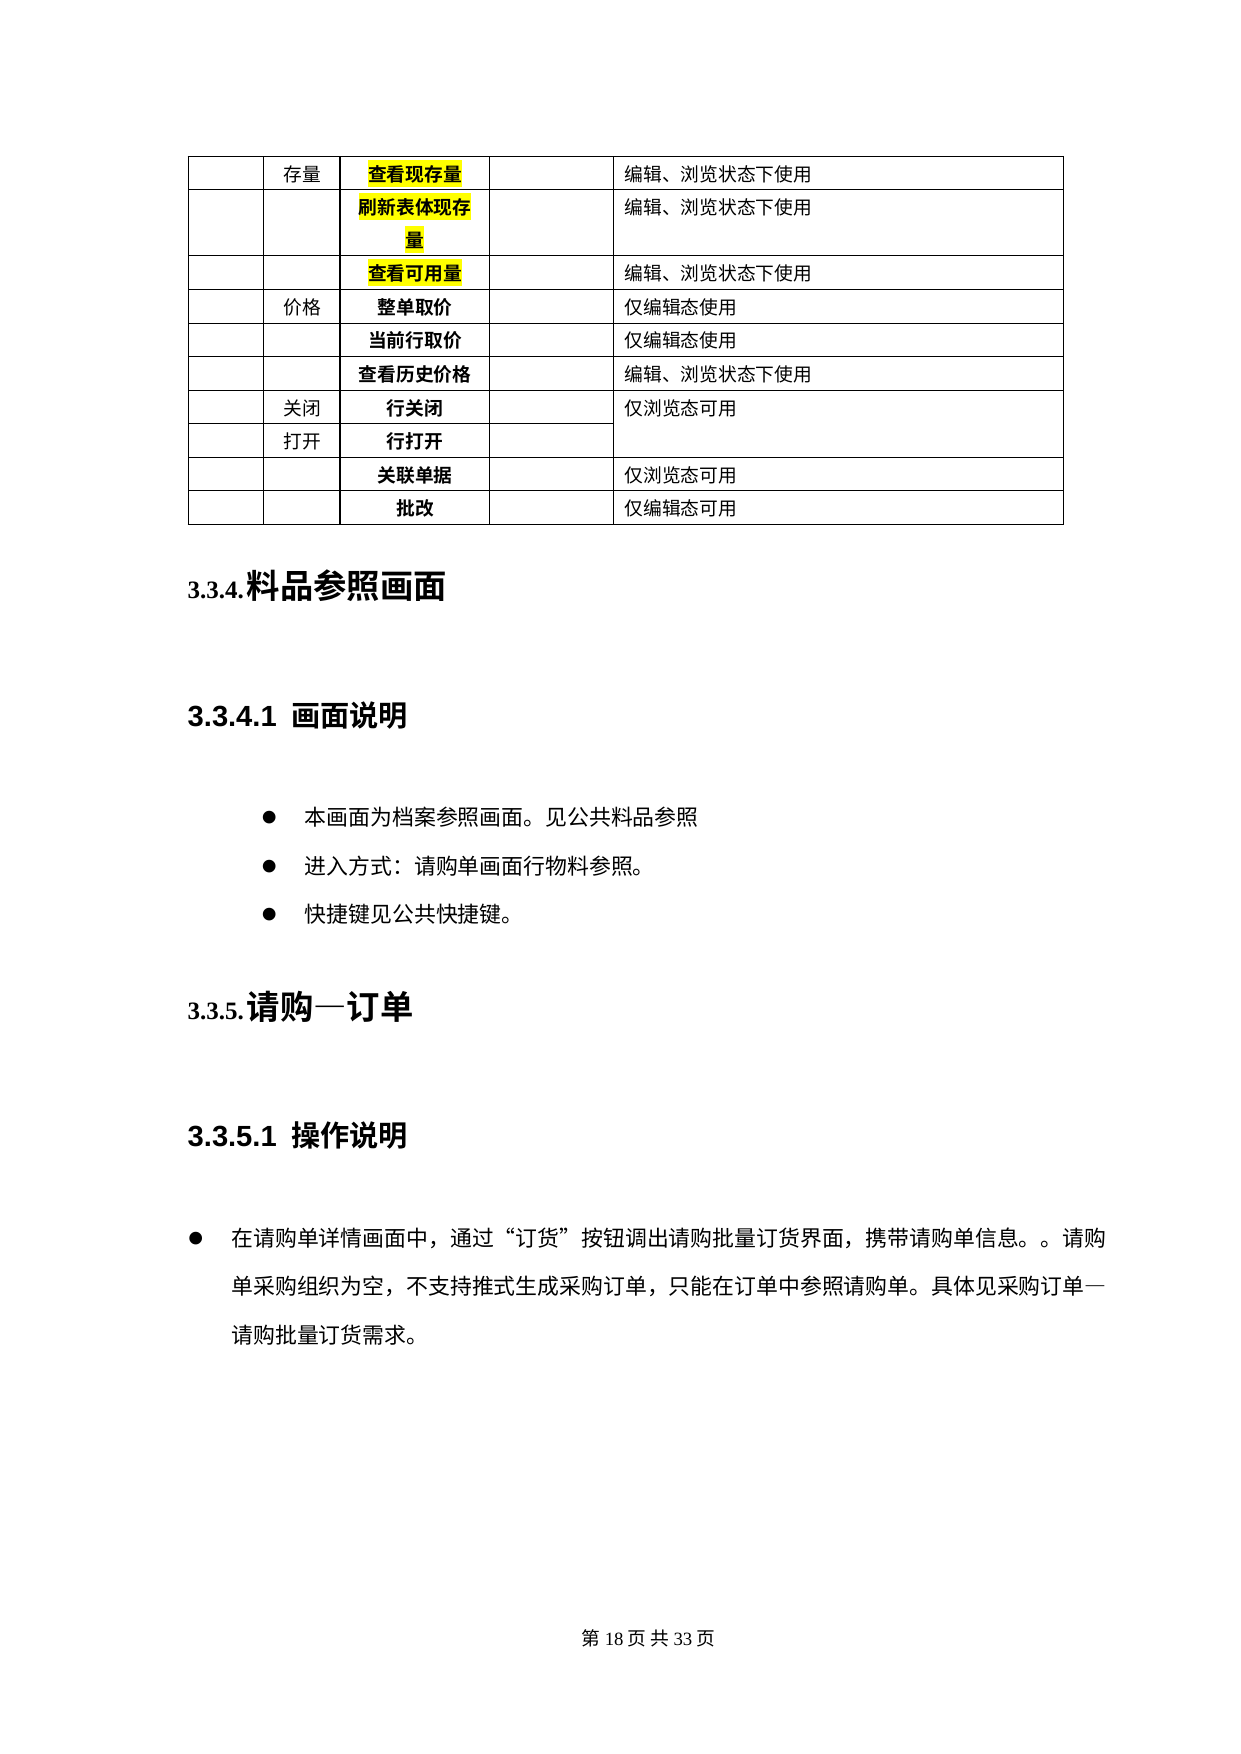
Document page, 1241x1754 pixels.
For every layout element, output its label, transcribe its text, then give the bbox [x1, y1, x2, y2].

table_cell [189, 324, 263, 356]
table_cell [490, 458, 613, 490]
table_cell 编辑、浏览状态下使用 [614, 190, 1063, 255]
table_cell 仅浏览态可用 [614, 458, 1063, 490]
table_cell [189, 190, 263, 255]
table_cell [490, 357, 613, 389]
table_cell 仅编辑态可用 [614, 491, 1063, 524]
table_cell [490, 324, 613, 356]
table_cell [189, 357, 263, 389]
table_cell 仅编辑态使用 [614, 324, 1063, 356]
table_cell 关联单据 [341, 458, 489, 490]
subtitle 画面说明 [187, 681, 1109, 746]
subtitle 料品参照画面 [187, 552, 1109, 617]
table_cell 当前行取价 [341, 324, 489, 356]
table_cell [264, 190, 339, 255]
table_cell 行关闭 [341, 391, 489, 423]
list 快捷键见公共快捷键。 [261, 897, 1109, 929]
subtitle 操作说明 [187, 1101, 1109, 1166]
table_cell 价格 [264, 290, 339, 322]
table_cell 查看历史价格 [341, 357, 489, 389]
table_cell 编辑、浏览状态下使用 [614, 256, 1063, 289]
table_cell [189, 256, 263, 289]
table_cell [264, 458, 339, 490]
table_cell 整单取价 [341, 290, 489, 322]
table_cell [264, 357, 339, 389]
list 在请购单详情画面中，通过“订货”按钮调出请购批量订货界面，携带请购单信息。。请购单采购组织为空，不支持推式生成采购订单，只能在订单中参照请购单。具体见采购订单—请购批量订货需求。 [187, 1220, 1109, 1350]
list 进入方式：请购单画面行物料参照。 [261, 848, 1109, 881]
table_cell 编辑、浏览状态下使用 [614, 357, 1063, 389]
table_cell 存量 [264, 157, 339, 189]
table_cell 查看现存量 [341, 157, 489, 189]
table_cell [264, 324, 339, 356]
table_cell 编辑、浏览状态下使用 [614, 157, 1063, 189]
table_cell [189, 157, 263, 189]
table_cell 行打开 [341, 424, 489, 457]
table_cell 打开 [264, 424, 339, 457]
table_cell 刷新表体现存量 [341, 190, 489, 255]
table_cell [490, 157, 613, 189]
table_cell [490, 491, 613, 524]
table_cell [264, 491, 339, 524]
table_cell [189, 424, 263, 457]
table_cell [490, 190, 613, 255]
subtitle 请购—订单 [187, 972, 1109, 1037]
table_cell 查看可用量 [341, 256, 489, 289]
table_cell 批改 [341, 491, 489, 524]
table_cell [189, 290, 263, 322]
table_cell 仅浏览态可用 [614, 391, 1063, 457]
table_cell [189, 458, 263, 490]
table_cell [264, 256, 339, 289]
table_cell 仅编辑态使用 [614, 290, 1063, 322]
table_cell [189, 391, 263, 423]
table_cell [490, 391, 613, 423]
table_cell [490, 424, 613, 457]
table_cell 关闭 [264, 391, 339, 423]
list 本画面为档案参照画面。见公共料品参照 [261, 800, 1109, 832]
table_cell [189, 491, 263, 524]
table_cell [490, 256, 613, 289]
table_cell [490, 290, 613, 322]
